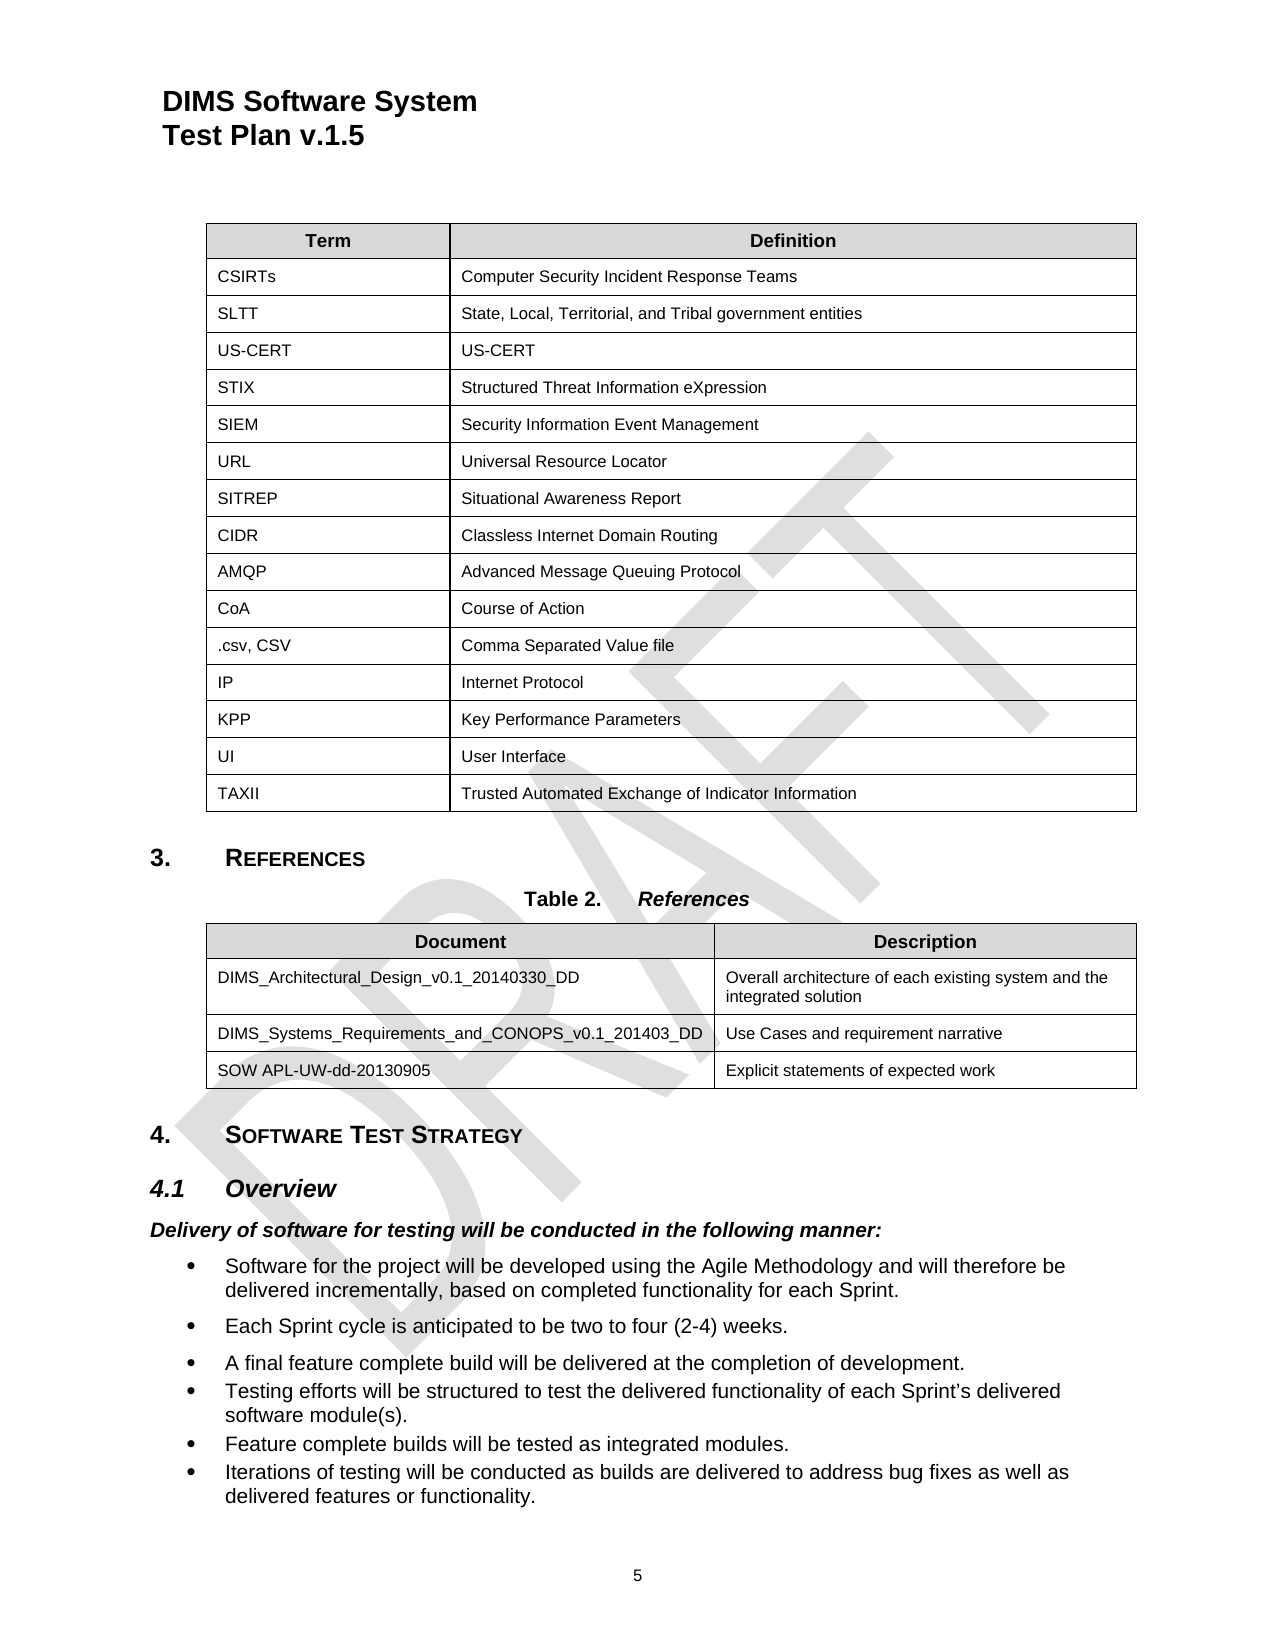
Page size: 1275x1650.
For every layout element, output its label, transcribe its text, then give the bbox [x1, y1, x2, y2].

table_cell Overall architecture of each existing system and the integrated solution [715, 959, 1136, 1014]
table_header Description [715, 924, 1136, 958]
table_cell KPP [207, 701, 449, 737]
table_cell Computer Security Incident Response Teams [451, 259, 1136, 295]
table_cell DIMS_Architectural_Design_v0.1_20140330_DD [207, 959, 714, 1014]
table_cell AMQP [207, 554, 449, 590]
table_cell Trusted Automated Exchange of Indicator Information [451, 775, 1136, 811]
subtitle References [150, 843, 1125, 872]
table_cell .csv, CSV [207, 628, 449, 663]
table_cell Structured Threat Information eXpression [451, 370, 1136, 405]
table_cell US-CERT [451, 333, 1136, 368]
table_cell SIEM [207, 406, 449, 442]
table_cell IP [207, 665, 449, 700]
table_header Document [207, 924, 714, 958]
text Delivery of software for testing will be conducted in the following manner: [150, 1217, 1125, 1241]
table_cell Universal Resource Locator [451, 443, 1136, 479]
table_cell SITREP [207, 480, 449, 516]
table_cell Course of Action [451, 591, 1136, 627]
table_header Definition [451, 224, 1136, 258]
table_cell Use Cases and requirement narrative [715, 1015, 1136, 1051]
table_cell SLTT [207, 296, 449, 332]
table_cell Situational Awareness Report [451, 480, 1136, 516]
table_cell CoA [207, 591, 449, 627]
subtitle Software Test Strategy [150, 1120, 1125, 1149]
text References [187, 887, 1125, 911]
table_cell Advanced Message Queuing Protocol [451, 554, 1136, 590]
table_cell CSIRTs [207, 259, 449, 295]
list A final feature complete build will be delivered at the completion of development. [187, 1351, 1125, 1375]
table_cell URL [207, 443, 449, 479]
table_cell SOW APL-UW-dd-20130905 [207, 1052, 714, 1088]
table_cell Key Performance Parameters [451, 701, 1136, 737]
list Feature complete builds will be tested as integrated modules. [187, 1431, 1125, 1455]
table_cell Security Information Event Management [451, 406, 1136, 442]
table_cell Explicit statements of expected work [715, 1052, 1136, 1088]
subtitle Overview [150, 1174, 1125, 1203]
table_cell State, Local, Territorial, and Tribal government entities [451, 296, 1136, 332]
list Each Sprint cycle is anticipated to be two to four (2-4) weeks. [187, 1314, 1125, 1338]
table_cell User Interface [451, 738, 1136, 774]
table_cell US-CERT [207, 333, 449, 368]
table_cell Comma Separated Value file [451, 628, 1136, 663]
list Software for the project will be developed using the Agile Methodology and will therefore be delivered incrementally, based on completed functionality for each Sprint. [187, 1254, 1125, 1302]
table_header Term [207, 224, 449, 258]
table_cell TAXII [207, 775, 449, 811]
table_cell STIX [207, 370, 449, 405]
list Testing efforts will be structured to test the delivered functionality of each Sprint’s delivered software module(s). [187, 1379, 1125, 1427]
list Iterations of testing will be conducted as builds are delivered to address bug fixes as well as delivered features or functionality. [187, 1459, 1125, 1508]
table_cell Classless Internet Domain Routing [451, 517, 1136, 553]
table_cell UI [207, 738, 449, 774]
table_cell Internet Protocol [451, 665, 1136, 700]
table_cell DIMS_Systems_Requirements_and_CONOPS_v0.1_201403_DD [207, 1015, 714, 1051]
table_cell CIDR [207, 517, 449, 553]
